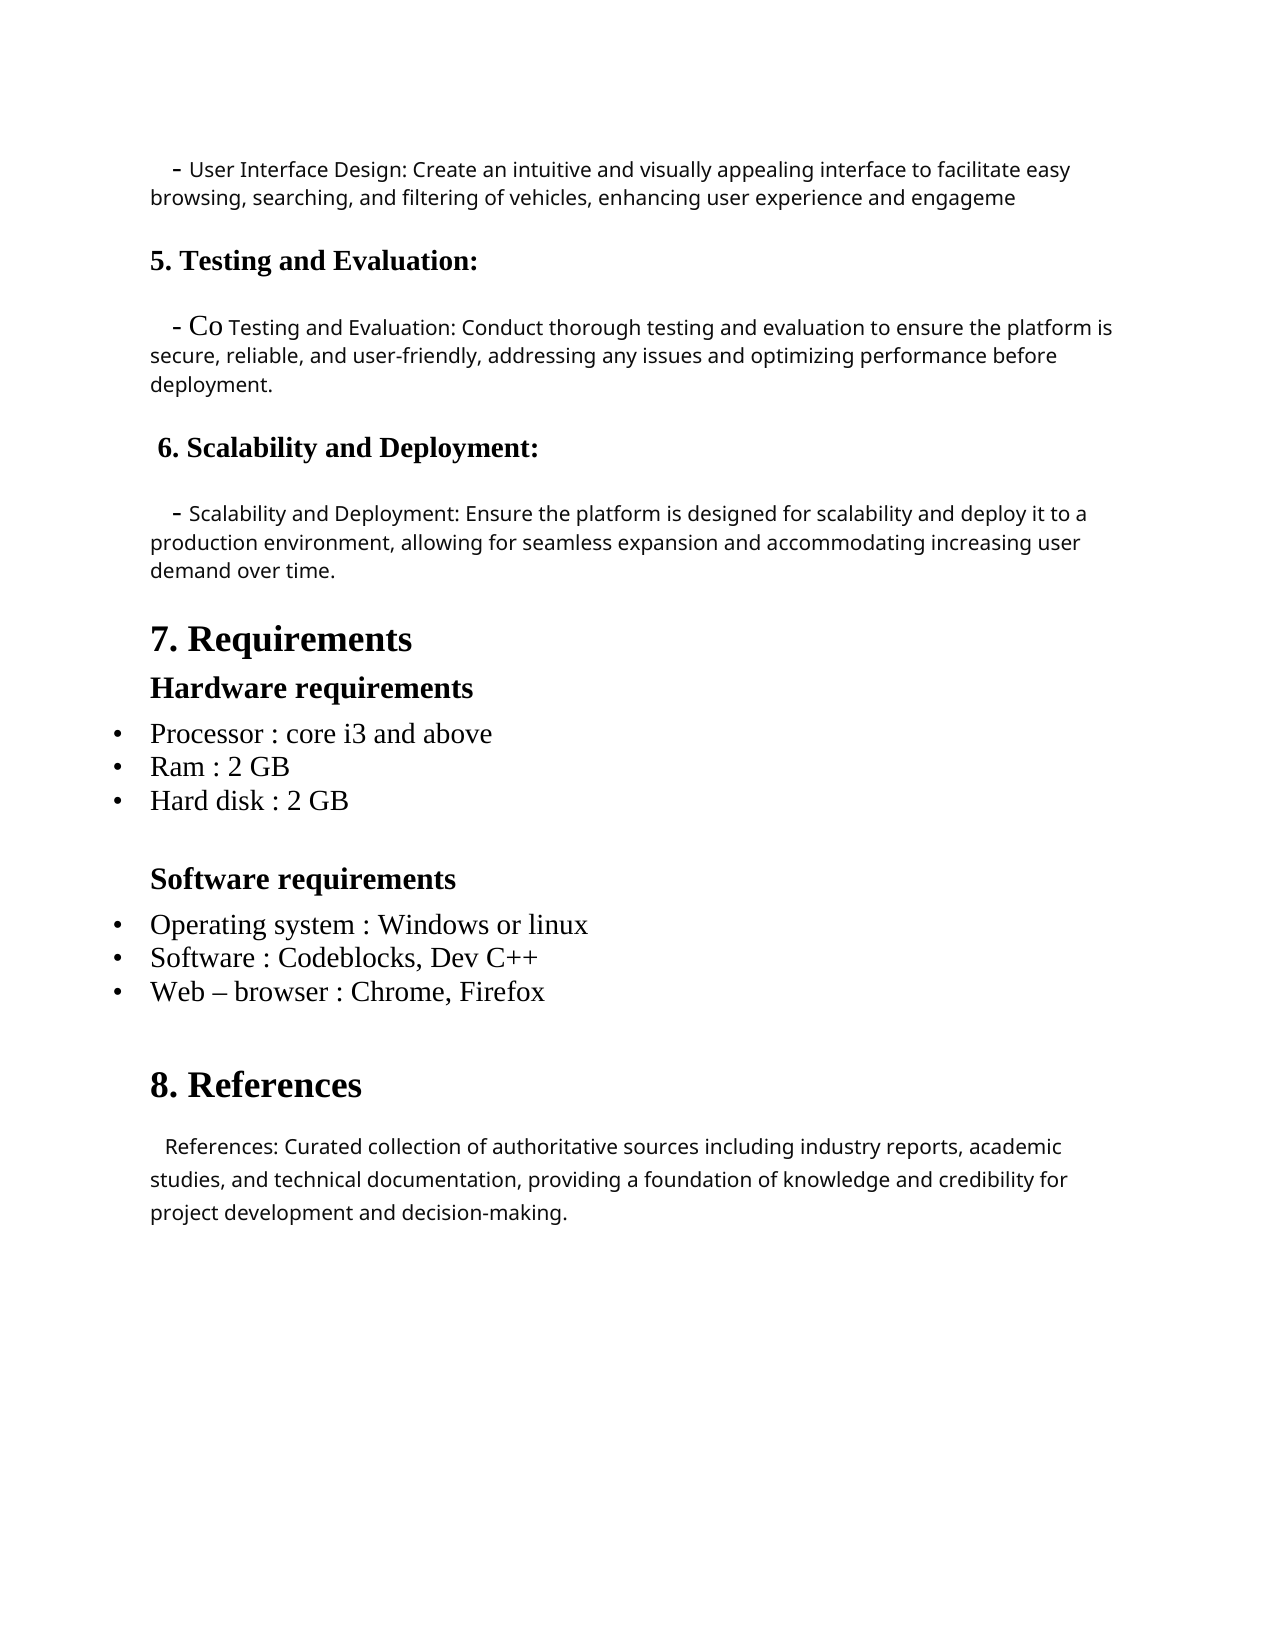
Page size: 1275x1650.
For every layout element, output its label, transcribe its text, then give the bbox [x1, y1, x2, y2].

text 6. Scalability and Deployment: [150, 430, 1125, 463]
list Operating system : Windows or linux [112, 907, 1125, 941]
text 5. Testing and Evaluation: [150, 243, 1125, 277]
list Processor : core i3 and above [112, 716, 1125, 749]
text - Scalability and Deployment: Ensure the platform is designed for scalability and deploy it to a production environment, allowing for seamless expansion and accommodating increasing user demand over time. [150, 494, 1125, 585]
text 7. Requirements [150, 616, 1125, 659]
list Hard disk : 2 GB [112, 783, 1125, 817]
text - User Interface Design: Create an intuitive and visually appealing interface to facilitate easy browsing, searching, and filtering of vehicles, enhancing user experience and engageme [150, 150, 1125, 212]
text References: Curated collection of authoritative sources including industry reports, academic studies, and technical documentation, providing a foundation of knowledge and credibility for project development and decision-making. [150, 1132, 1125, 1226]
text Software requirements [150, 861, 1125, 897]
list Ram : 2 GB [112, 749, 1125, 783]
text Hardware requirements [150, 670, 1125, 706]
text - Co Testing and Evaluation: Conduct thorough testing and evaluation to ensure the platform is secure, reliable, and user-friendly, addressing any issues and optimizing performance before deployment. [150, 308, 1125, 398]
text 8. References [150, 1062, 1125, 1105]
list Software : Codeblocks, Dev C++ [112, 941, 1125, 974]
list Web – browser : Chrome, Firefox [112, 974, 1125, 1008]
